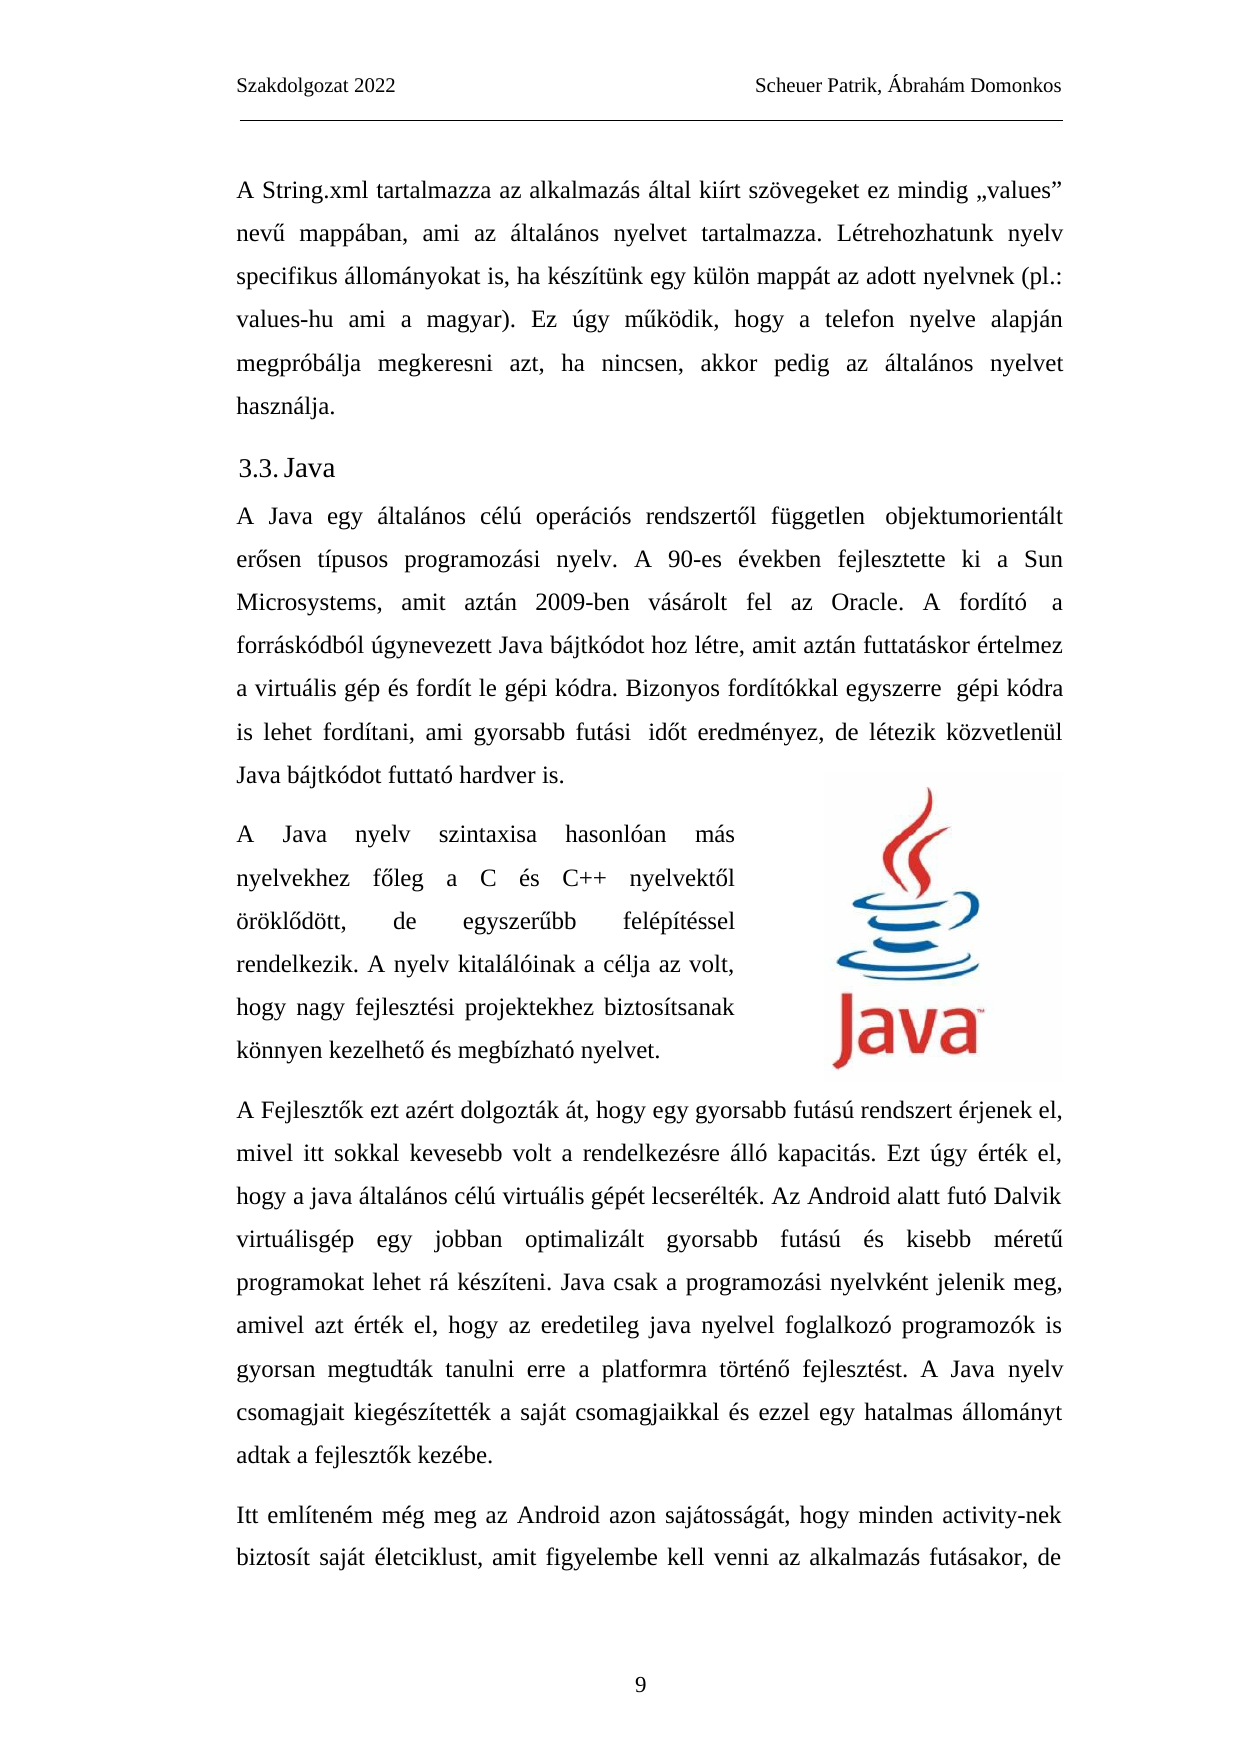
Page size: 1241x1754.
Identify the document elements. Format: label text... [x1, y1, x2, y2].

text A Fejlesztők ezt azért dolgozták át, hogy egy gyorsabb futású rendszert érjenek el, mivel itt sokkal kevesebb volt a rendelkezésre álló kapacitás. Ezt úgy érték el, hogy a java általános célú virtuális gépét lecserélték. Az Android alatt futó Dalvik virtuálisgép egy jobban optimalizált gyorsabb futású és kisebb méretű programokat lehet rá készíteni. Java csak a programozási nyelvként jelenik meg, amivel azt érték el, hogy az eredetileg java nyelvel foglalkozó programozók is gyorsan megtudták tanulni erre a platformra történő fejlesztést. A Java nyelv csomagjait kiegészítették a saját csomagjaikkal és ezzel egy hatalmas állományt adtak a fejlesztők kezébe. [236, 1095, 1063, 1469]
subtitle Java [238, 450, 1086, 483]
text A Java nyelv szintaxisa hasonlóan más nyelvekhez főleg a C és C++ nyelvektől öröklődött, de egyszerűbb felépítéssel rendelkezik. A nyelv kitalálóinak a célja az volt, hogy nagy fejlesztési projektekhez biztosítsanak könnyen kezelhető és megbízható nyelvet. [236, 819, 735, 1064]
text Itt említeném még meg az Android azon sajátosságát, hogy minden activity-nek biztosít saját életciklust, amit figyelembe kell venni az alkalmazás futásakor, de [236, 1500, 1063, 1571]
picture [824, 788, 1063, 1083]
text A String.xml tartalmazza az alkalmazás által kiírt szövegeket ez mindig „values” nevű mappában, ami az általános nyelvet tartalmazza. Létrehozhatunk nyelv specifikus állományokat is, ha készítünk egy külön mappát az adott nyelvnek (pl.: values-hu ami a magyar). Ez úgy működik, hogy a telefon nyelve alapján megpróbálja megkeresni azt, ha nincsen, akkor pedig az általános nyelvet használja. [236, 175, 1063, 419]
text A Java egy általános célú operációs rendszertől független objektumorientált erősen típusos programozási nyelv. A 90-es években fejlesztette ki a Sun Microsystems, amit aztán 2009-ben vásárolt fel az Oracle. A fordító a forráskódból úgynevezett Java bájtkódot hoz létre, amit aztán futtatáskor értelmez a virtuális gép és fordít le gépi kódra. Bizonyos fordítókkal egyszerre gépi kódra is lehet fordítani, ami gyorsabb futási időt eredményez, de létezik közvetlenül Java bájtkódot futtató hardver is. [236, 501, 1063, 788]
